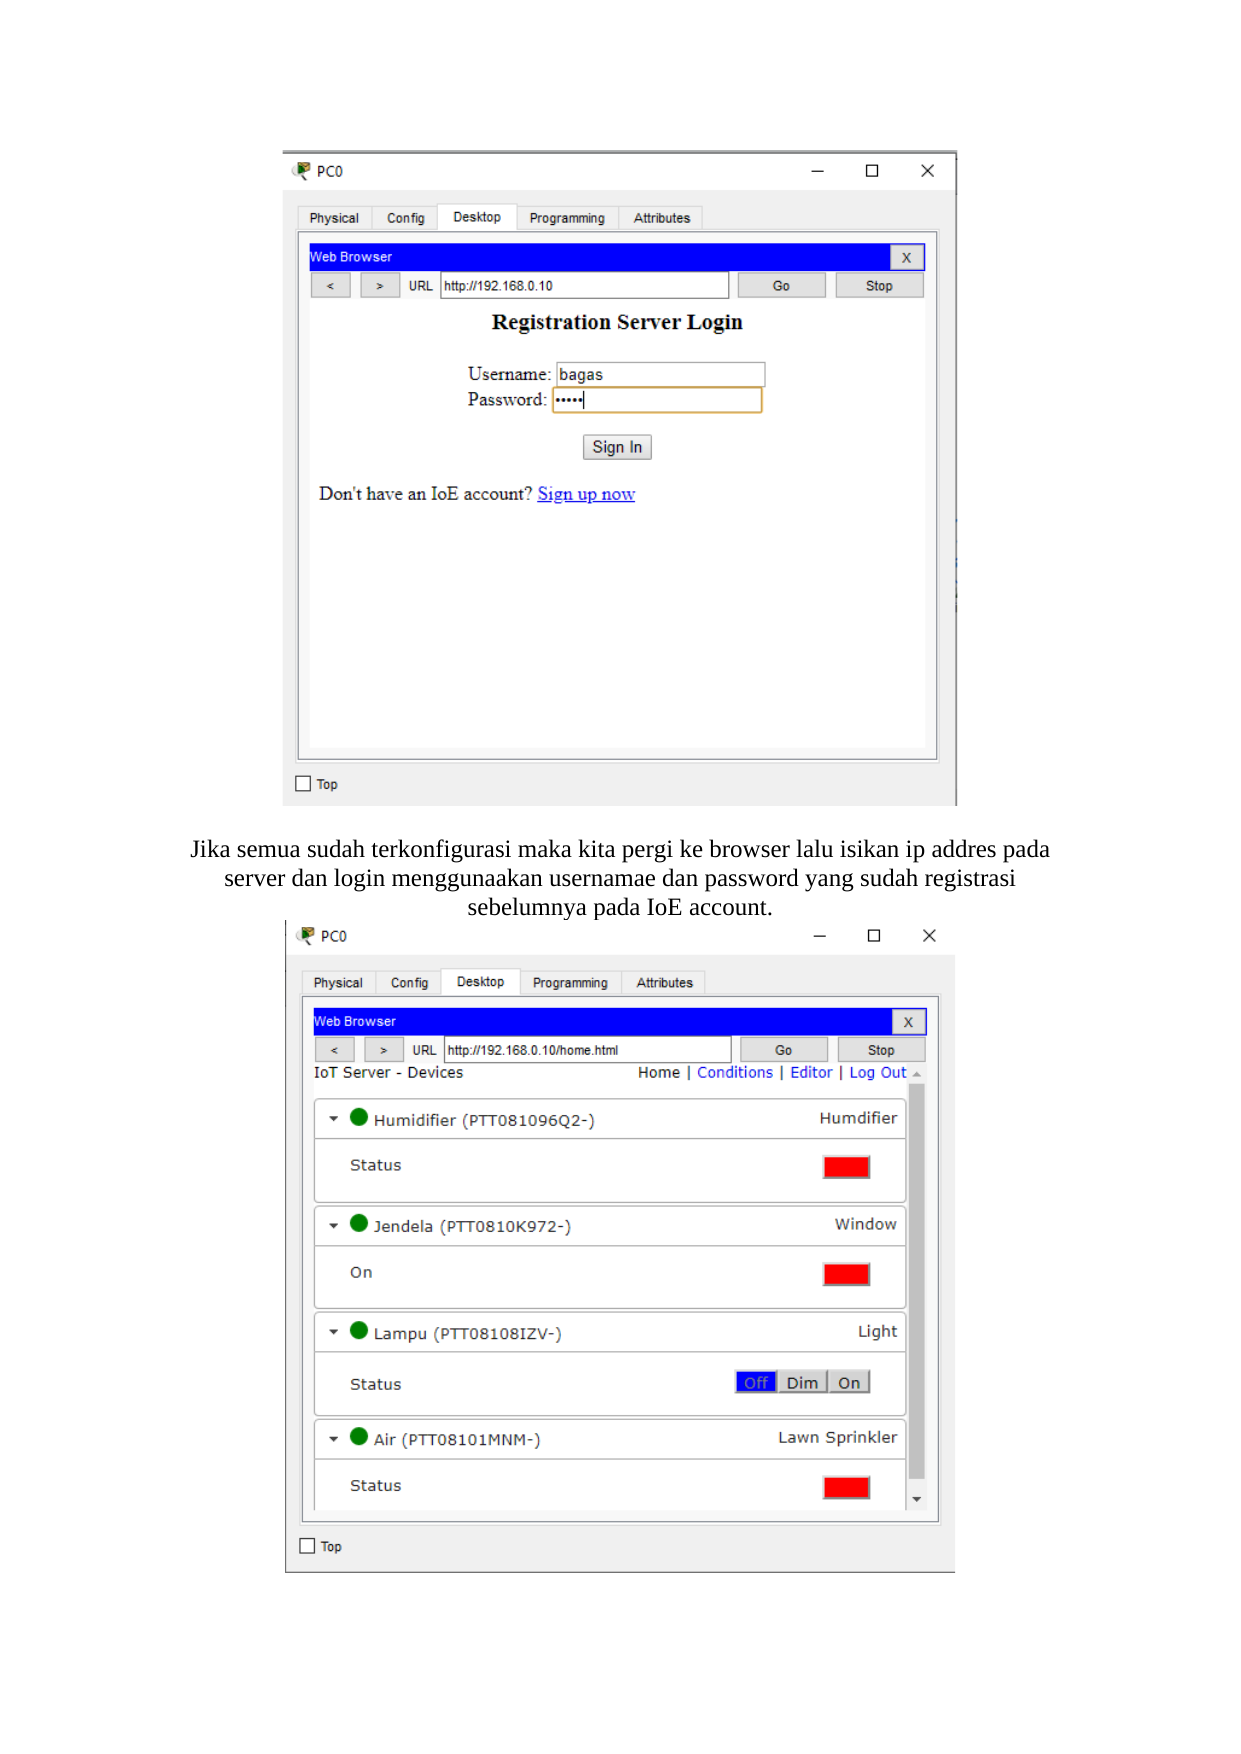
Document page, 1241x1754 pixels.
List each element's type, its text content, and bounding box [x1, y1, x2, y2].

text Jika semua sudah terkonfigurasi maka kita pergi ke browser lalu isikan ip addres pada server dan login menggunaakan usernamae dan password yang sudah registrasi sebelumnya pada IoE account. [187, 834, 1053, 921]
picture [285, 920, 955, 1573]
picture [282, 150, 958, 806]
